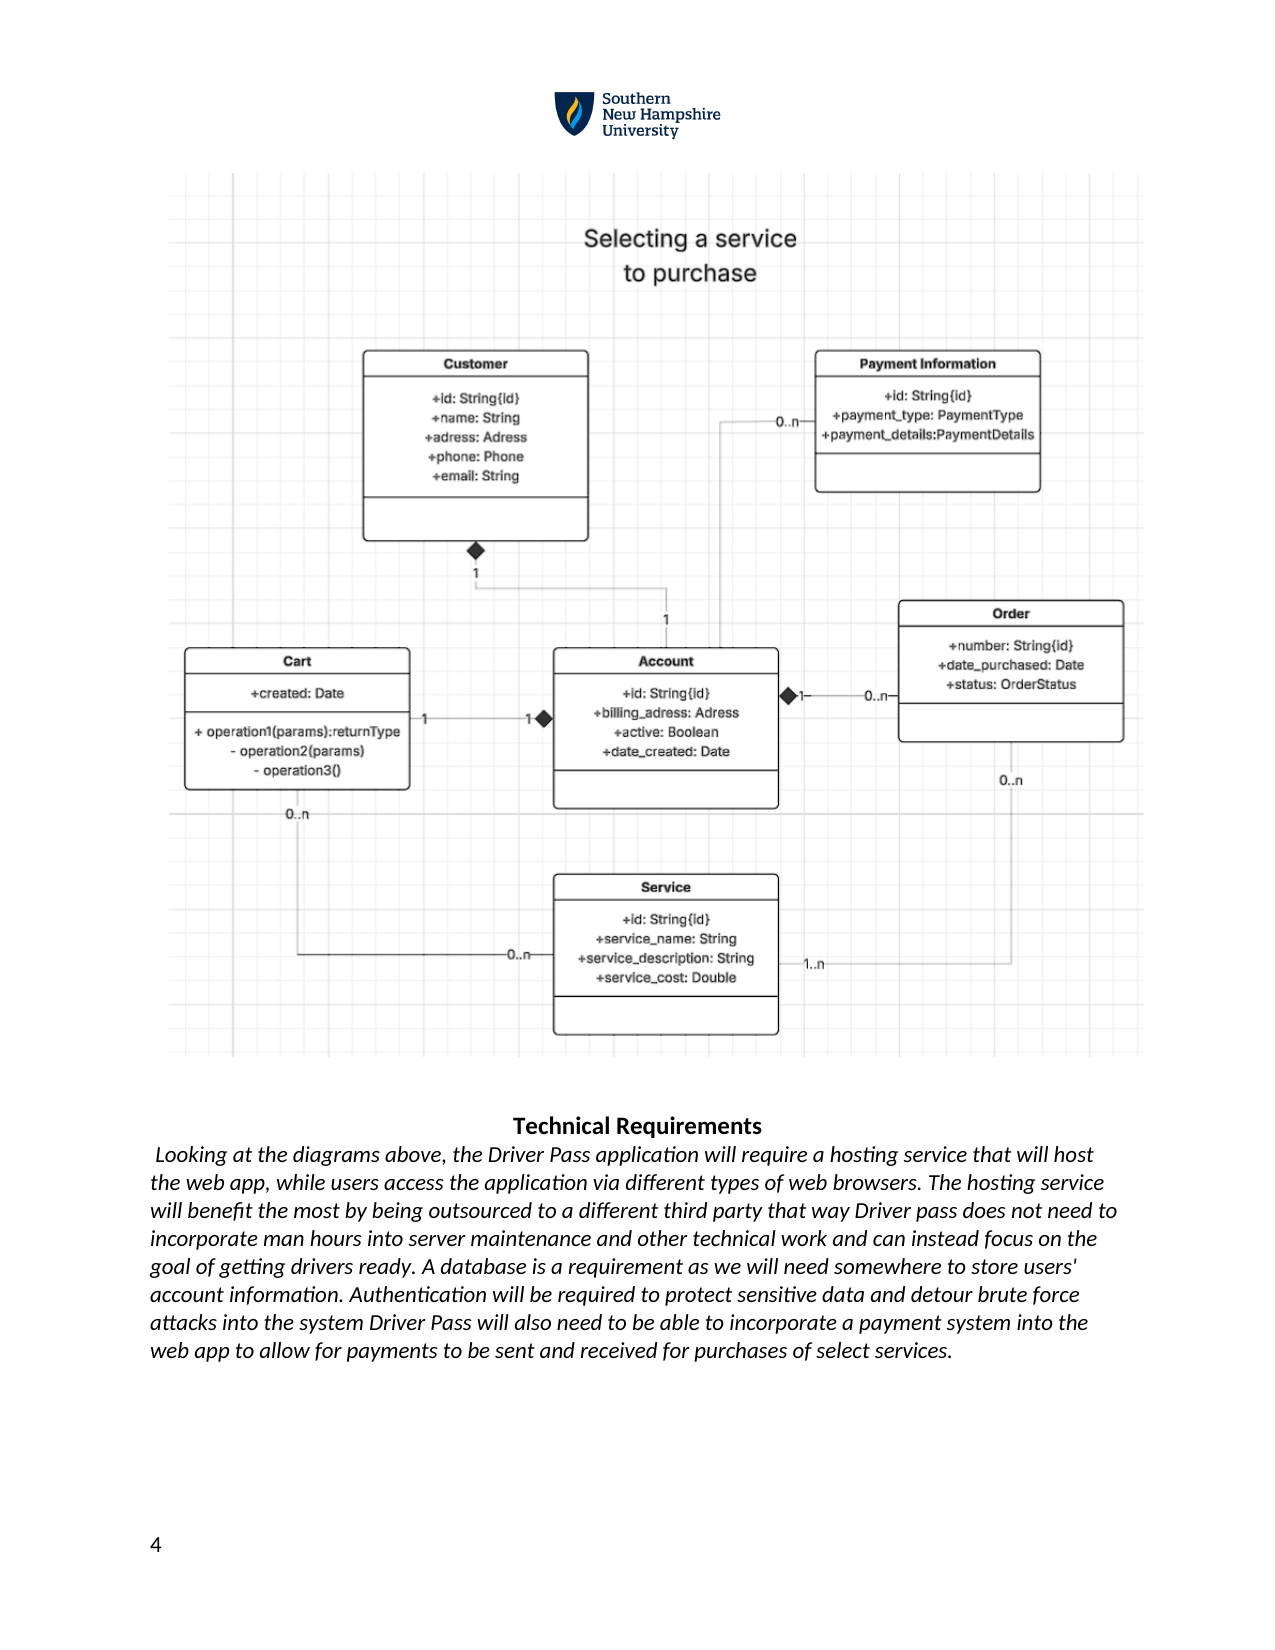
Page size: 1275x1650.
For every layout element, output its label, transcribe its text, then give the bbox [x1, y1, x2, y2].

subtitle Technical Requirements [150, 1110, 1125, 1140]
text Looking at the diagrams above, the Driver Pass application will require a hosting service that will host the web app, while users access the application via different types of web browsers. The hosting service will benefit the most by being outsourced to a different third party that way Driver pass does not need to incorporate man hours into server maintenance and other technical work and can instead focus on the goal of getting drivers ready. A database is a requirement as we will need somewhere to store users' account information. Authentication will be required to protect sensitive data and detour brute force attacks into the system Driver Pass will also need to be able to incorporate a payment system into the web app to allow for payments to be sent and received for purchases of select services. [150, 1140, 1125, 1364]
picture [546, 75, 729, 154]
